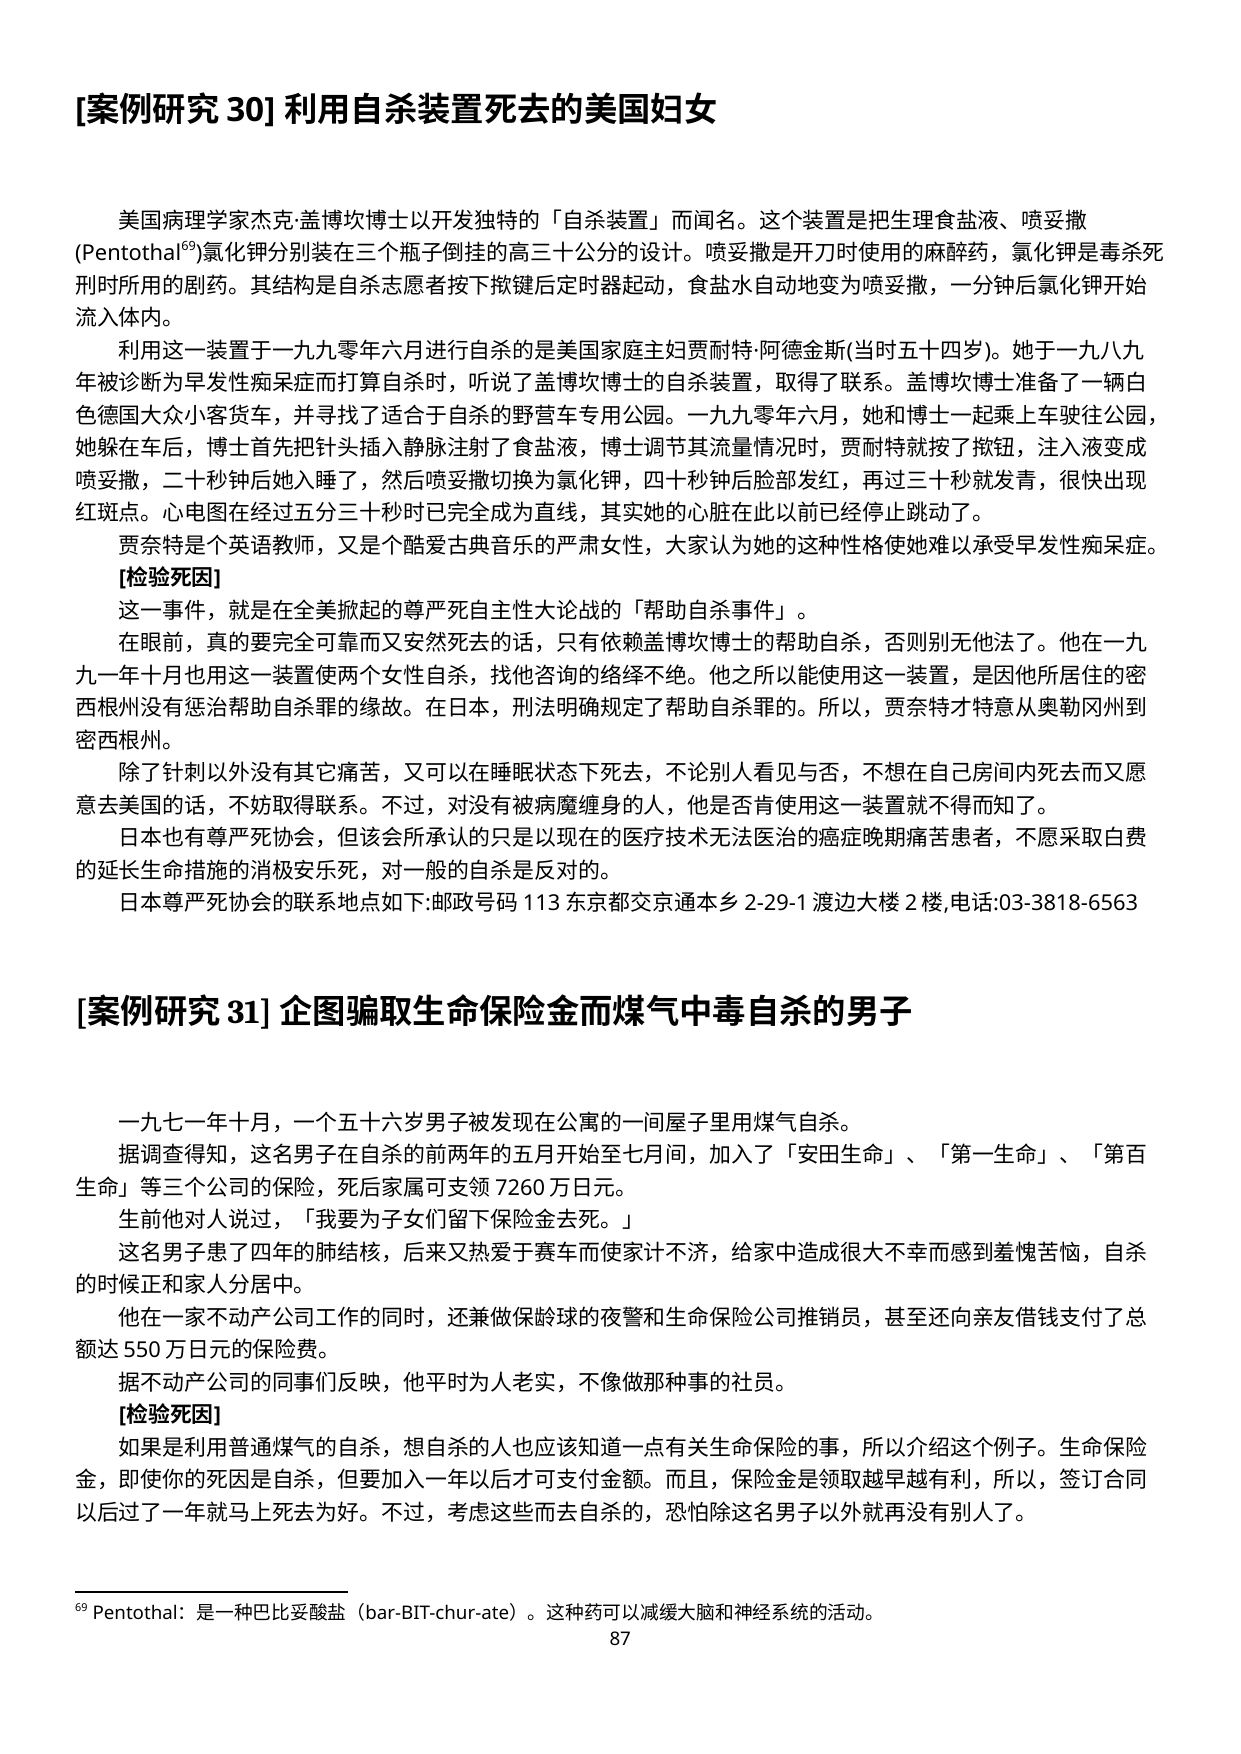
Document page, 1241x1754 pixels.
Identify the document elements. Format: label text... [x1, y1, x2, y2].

text 据调查得知，这名男子在自杀的前两年的五月开始至七月间，加入了「安田生命」、「第一生命」、「第百生命」等三个公司的保险，死后家属可支领7260万日元。 [75, 1137, 1165, 1202]
text 除了针刺以外没有其它痛苦，又可以在睡眠状态下死去，不论别人看见与否，不想在自己房间内死去而又愿意去美国的话，不妨取得联系。不过，对没有被病魔缠身的人，他是否肯使用这一装置就不得而知了。 [75, 755, 1165, 820]
text 日本尊严死协会的联系地点如下:邮政号码113东京都交京通本乡2-29-1渡边大楼2楼,电话:03-3818-6563 [75, 885, 1165, 917]
text 日本也有尊严死协会，但该会所承认的只是以现在的医疗技术无法医治的癌症晚期痛苦患者，不愿采取白费的延长生命措施的消极安乐死，对一般的自杀是反对的。 [75, 820, 1165, 885]
subtitle [案例研究31] 企图骗取生命保险金而煤气中毒自杀的男子 [75, 977, 1165, 1042]
text 这一事件，就是在全美掀起的尊严死自主性大论战的「帮助自杀事件」。 [75, 592, 1165, 625]
text 贾奈特是个英语教师，又是个酷爱古典音乐的严肃女性，大家认为她的这种性格使她难以承受早发性痴呆症。 [75, 527, 1165, 560]
text 利用这一装置于一九九零年六月进行自杀的是美国家庭主妇贾耐特·阿德金斯(当时五十四岁)。她于一九八九年被诊断为早发性痴呆症而打算自杀时，听说了盖博坎博士的自杀装置，取得了联系。盖博坎博士准备了一辆白色德国大众小客货车，并寻找了适合于自杀的野营车专用公园。一九九零年六月，她和博士一起乘上车驶往公园，她躲在车后，博士首先把针头插入静脉注射了食盐液，博士调节其流量情况时，贾耐特就按了揿钮，注入液变成喷妥撒，二十秒钟后她入睡了，然后喷妥撒切换为氯化钾，四十秒钟后脸部发红，再过三十秒就发青，很快出现红斑点。心电图在经过五分三十秒时已完全成为直线，其实她的心脏在此以前已经停止跳动了。 [75, 332, 1165, 527]
text 一九七一年十月，一个五十六岁男子被发现在公寓的一间屋子里用煤气自杀。 [75, 1104, 1165, 1137]
text 美国病理学家杰克·盖博坎博士以开发独特的「自杀装置」而闻名。这个装置是把生理食盐液、喷妥撒(Pentothal)氯化钾分别装在三个瓶子倒挂的高三十公分的设计。喷妥撒是开刀时使用的麻醉药，氯化钾是毒杀死刑时所用的剧药。其结构是自杀志愿者按下揿键后定时器起动，食盐水自动地变为喷妥撒，一分钟后氯化钾开始流入体内。 [75, 202, 1165, 332]
text [检验死因] [75, 560, 1165, 592]
text 生前他对人说过，「我要为子女们留下保险金去死。」 [75, 1202, 1165, 1234]
subtitle [案例研究30] 利用自杀装置死去的美国妇女 [75, 75, 1165, 140]
text [检验死因] [75, 1397, 1165, 1429]
text 这名男子患了四年的肺结核，后来又热爱于赛车而使家计不济，给家中造成很大不幸而感到羞愧苦恼，自杀的时候正和家人分居中。 [75, 1234, 1165, 1299]
text 在眼前，真的要完全可靠而又安然死去的话，只有依赖盖博坎博士的帮助自杀，否则别无他法了。他在一九九一年十月也用这一装置使两个女性自杀，找他咨询的络绎不绝。他之所以能使用这一装置，是因他所居住的密西根州没有惩治帮助自杀罪的缘故。在日本，刑法明确规定了帮助自杀罪的。所以，贾奈特才特意从奥勒冈州到密西根州。 [75, 625, 1165, 755]
text 如果是利用普通煤气的自杀，想自杀的人也应该知道一点有关生命保险的事，所以介绍这个例子。生命保险金，即使你的死因是自杀，但要加入一年以后才可支付金额。而且，保险金是领取越早越有利，所以，签订合同以后过了一年就马上死去为好。不过，考虑这些而去自杀的，恐怕除这名男子以外就再没有别人了。 [75, 1429, 1165, 1527]
text 据不动产公司的同事们反映，他平时为人老实，不像做那种事的社员。 [75, 1364, 1165, 1397]
text 他在一家不动产公司工作的同时，还兼做保龄球的夜警和生命保险公司推销员，甚至还向亲友借钱支付了总额达550万日元的保险费。 [75, 1299, 1165, 1364]
